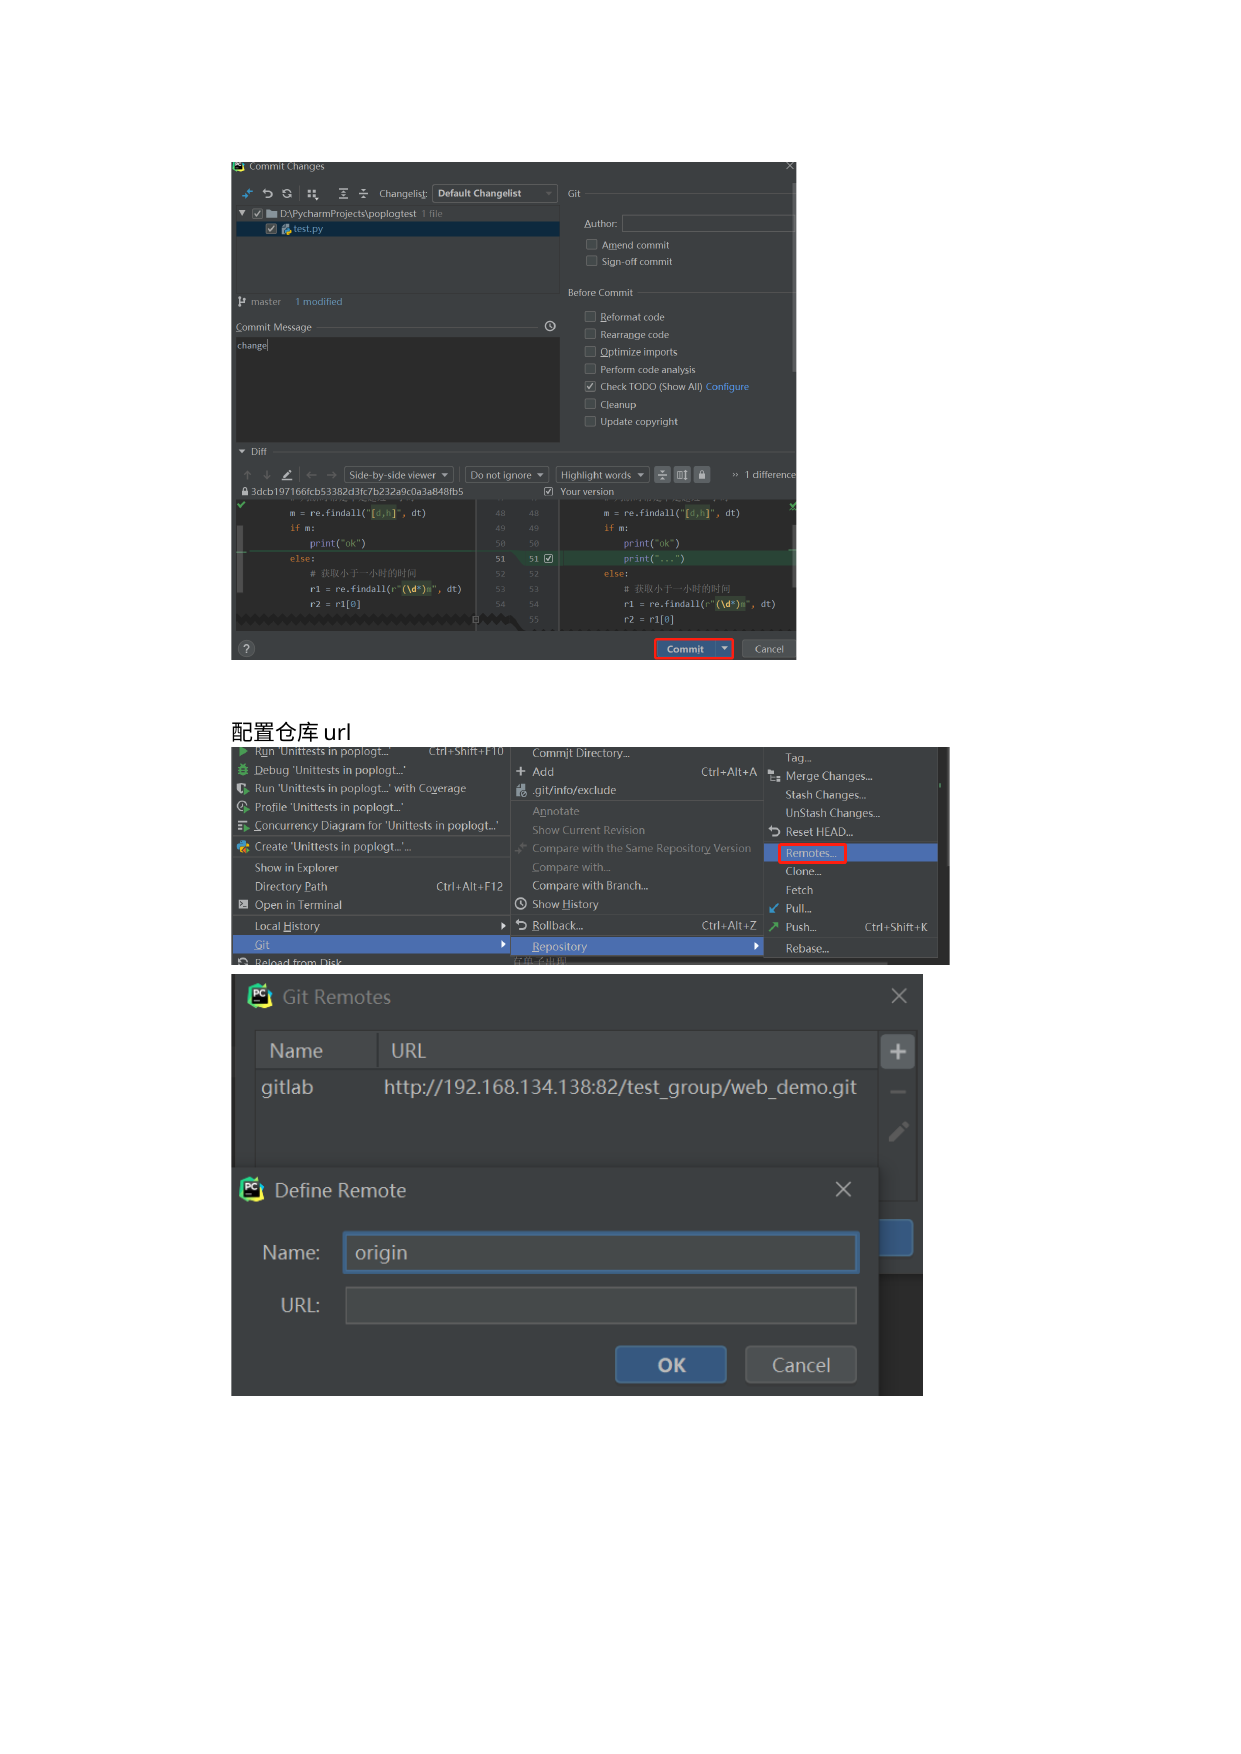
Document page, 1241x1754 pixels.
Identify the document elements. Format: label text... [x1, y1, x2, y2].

text 配置仓库url [209, 714, 1053, 747]
picture [231, 162, 797, 660]
picture [231, 974, 923, 1396]
picture [231, 747, 950, 965]
